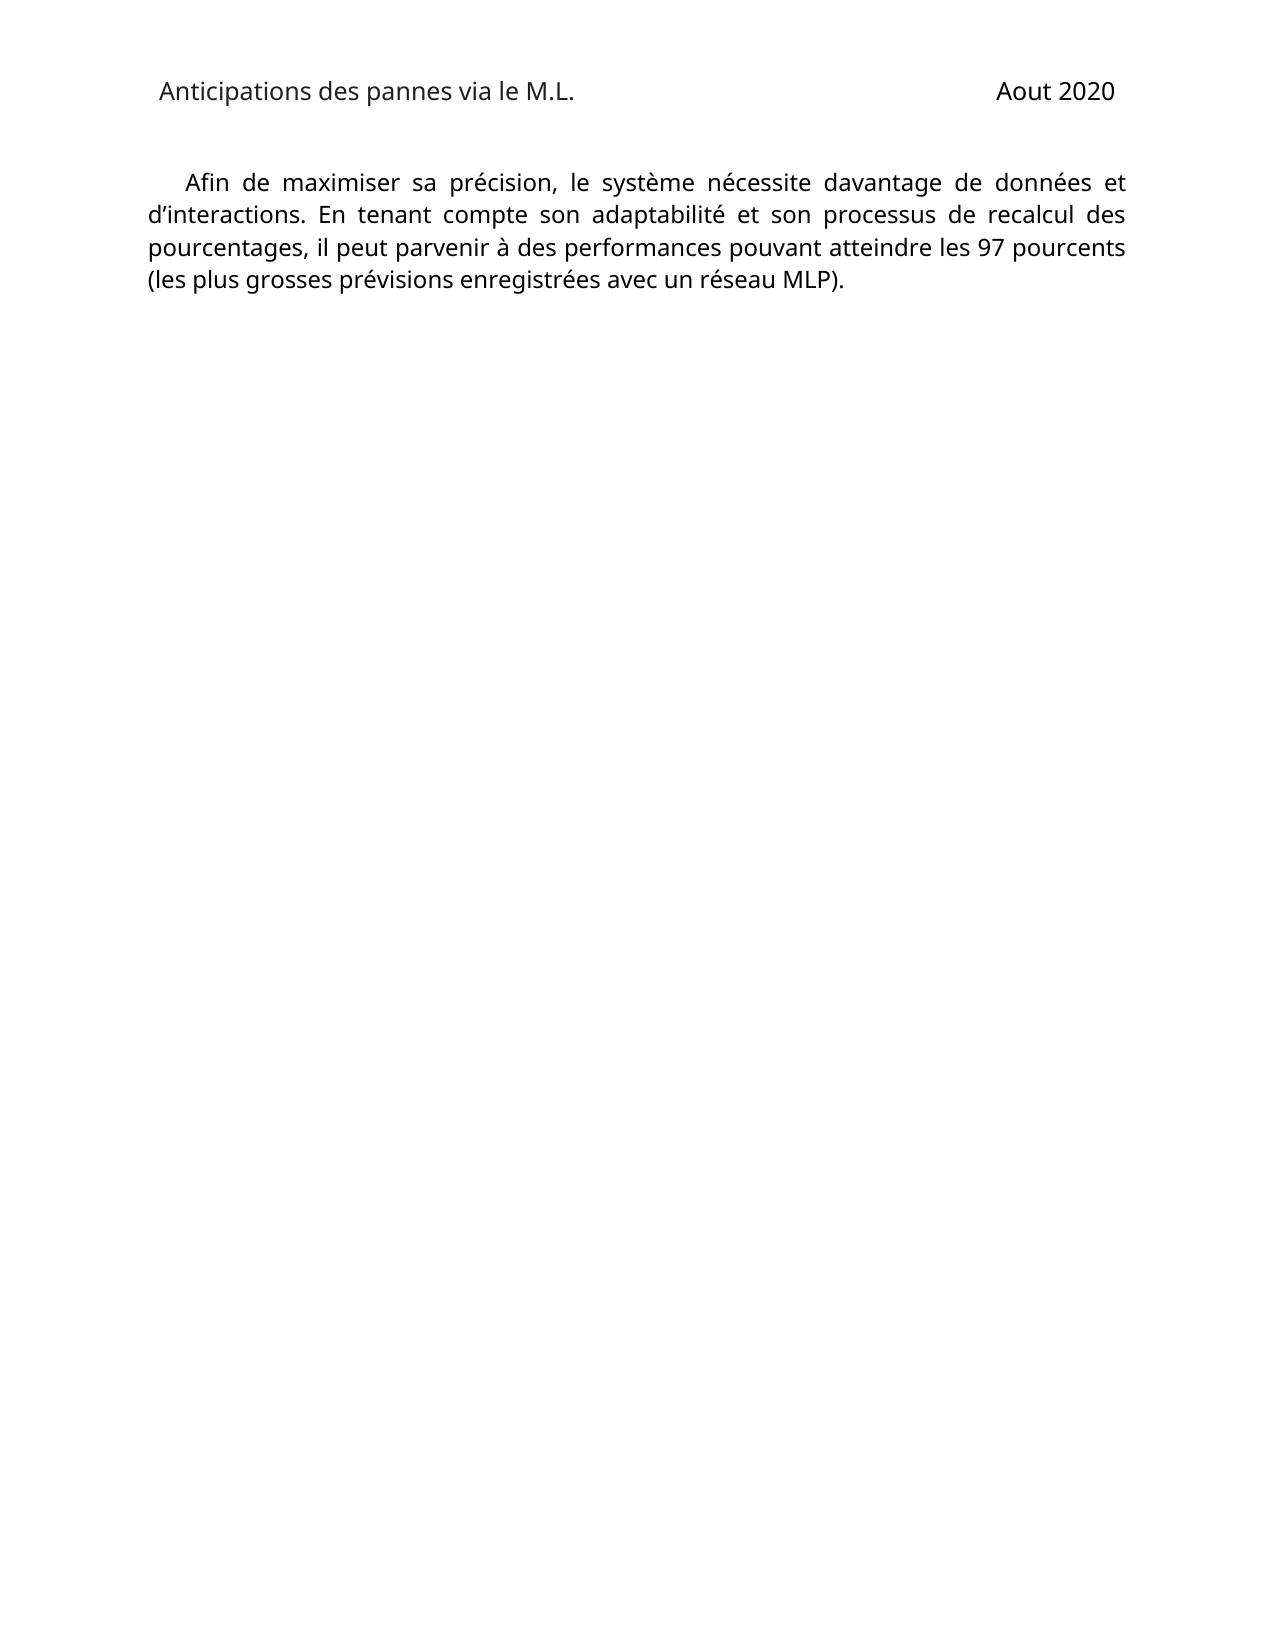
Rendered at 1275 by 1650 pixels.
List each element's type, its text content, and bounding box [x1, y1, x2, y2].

text Afin de maximiser sa précision, le système nécessite davantage de données et d’interactions. En tenant compte son adaptabilité et son processus de recalcul des pourcentages, il peut parvenir à des performances pouvant atteindre les 97 pourcents (les plus grosses prévisions enregistrées avec un réseau MLP). [148, 165, 1127, 296]
